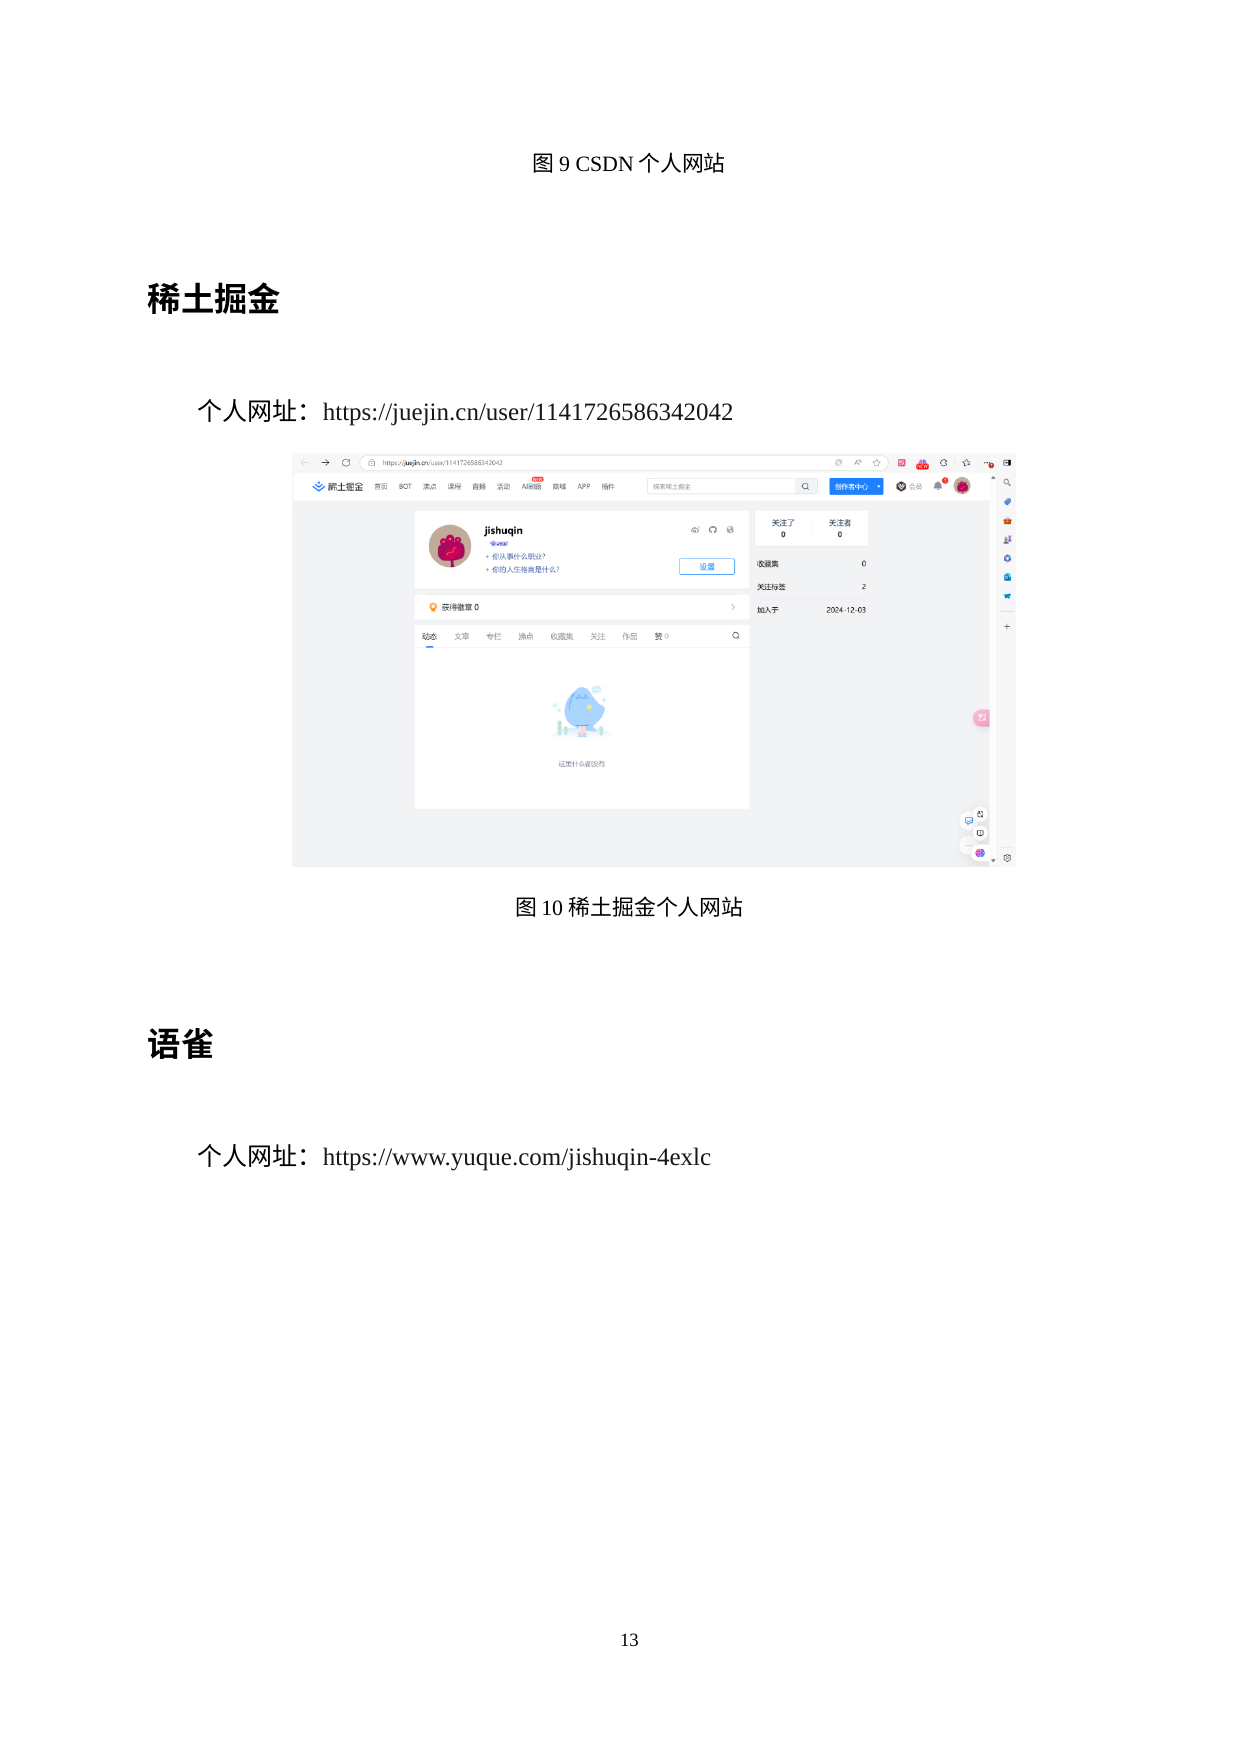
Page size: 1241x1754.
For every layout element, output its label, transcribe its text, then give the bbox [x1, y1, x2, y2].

subtitle 稀土掘金 [148, 264, 1110, 329]
text 图10 稀土掘金个人网站 [148, 890, 1110, 922]
text 个人网址：https://juejin.cn/user/1141726586342042 [148, 392, 1110, 428]
picture [292, 453, 1017, 867]
text 个人网址：https://www.yuque.com/jishuqin-4exlc [148, 1136, 1110, 1173]
text 图9 CSDN个人网站 [148, 146, 1110, 177]
subtitle 语雀 [148, 1009, 1110, 1074]
